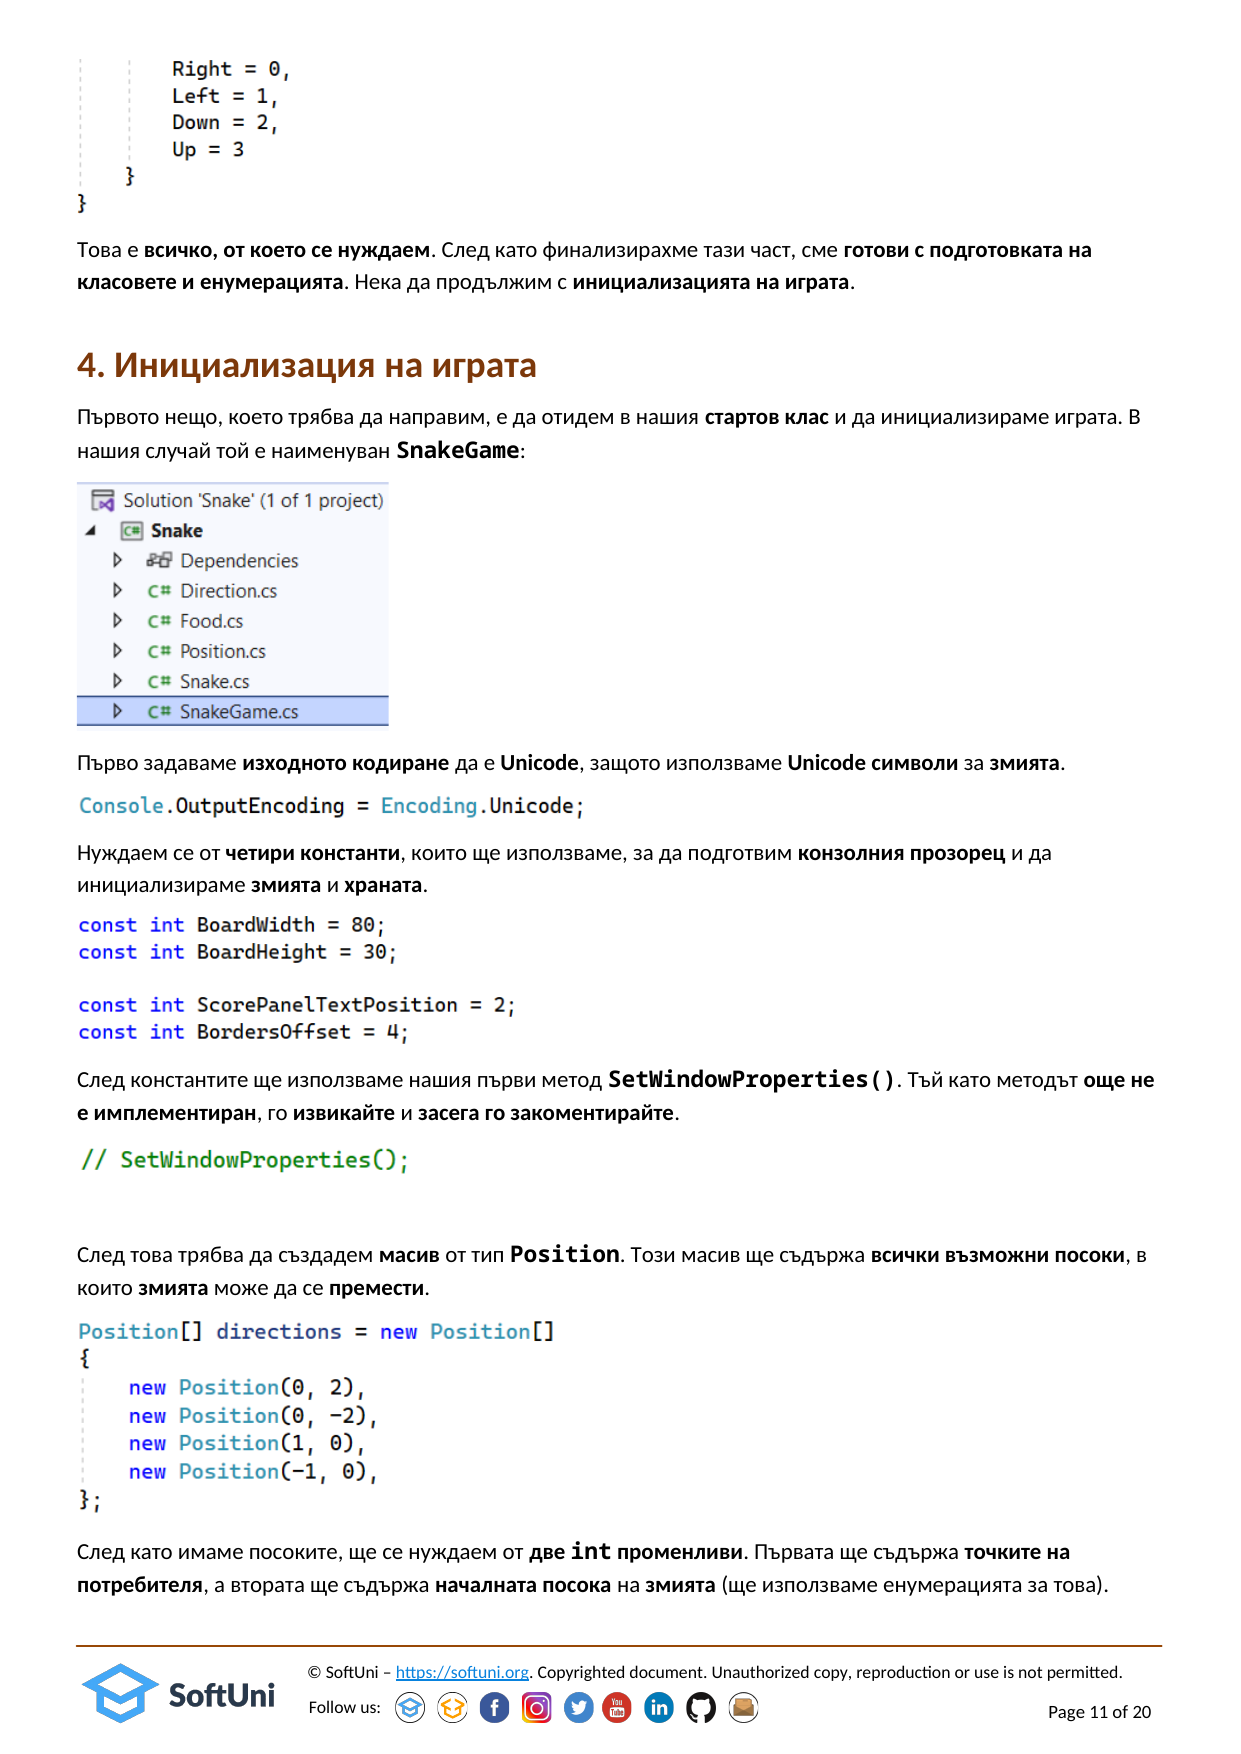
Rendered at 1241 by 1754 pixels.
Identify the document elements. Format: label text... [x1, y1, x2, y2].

text Това е всичко, от което се нуждаем. След като финализирахме тази част, сме готови с подготовката на класовете и енумерацията. Нека да продължим с инициализацията на играта. [77, 235, 1163, 295]
picture [665, 1714, 674, 1723]
picture [75, 1658, 281, 1729]
picture [76, 1317, 557, 1518]
text След като имаме посоките, ще се нуждаем от две int променливи. Първата ще съдържа точките на потребителя, а втората ще съдържа началната посока на змията (ще използваме енумерацията за това). [77, 1534, 1163, 1598]
picture [564, 1692, 594, 1723]
picture [437, 1692, 468, 1723]
picture [665, 1692, 674, 1701]
picture [76, 914, 516, 1047]
picture [522, 1692, 552, 1723]
picture [76, 59, 292, 218]
text Първо задаваме изходното кодиране да е Unicode, защото използваме Unicode символи за змията. [77, 748, 1163, 776]
text Нуждаем се от четири константи, които ще използваме, за да подготвим конзолния прозорец и да инициализираме змията и храната. [77, 838, 1163, 898]
picture [602, 1692, 632, 1723]
subtitle Инициализация на играта [77, 341, 1163, 387]
text След константите ще използваме нашия първи метод SetWindowProperties(). Тъй като методът още не е имплементиран, го извикайте и засега го закоментирайте. [77, 1063, 1163, 1126]
picture [644, 1714, 653, 1723]
picture [76, 1143, 413, 1177]
picture [479, 1692, 510, 1723]
text След това трябва да създадем масив от тип Position. Този масив ще съдържа всички възможни посоки, в които змията може да се премести. [77, 1238, 1163, 1301]
picture [76, 793, 584, 822]
picture [76, 482, 389, 731]
text Първото нещо, което трябва да направим, е да отидем в нашия стартов клас и да инициализираме играта. В нашия случай той е наименуван SnakeGame: [77, 402, 1163, 466]
picture [728, 1692, 759, 1723]
picture [686, 1692, 716, 1723]
picture [658, 1705, 667, 1714]
picture [644, 1692, 653, 1701]
picture [395, 1692, 425, 1723]
